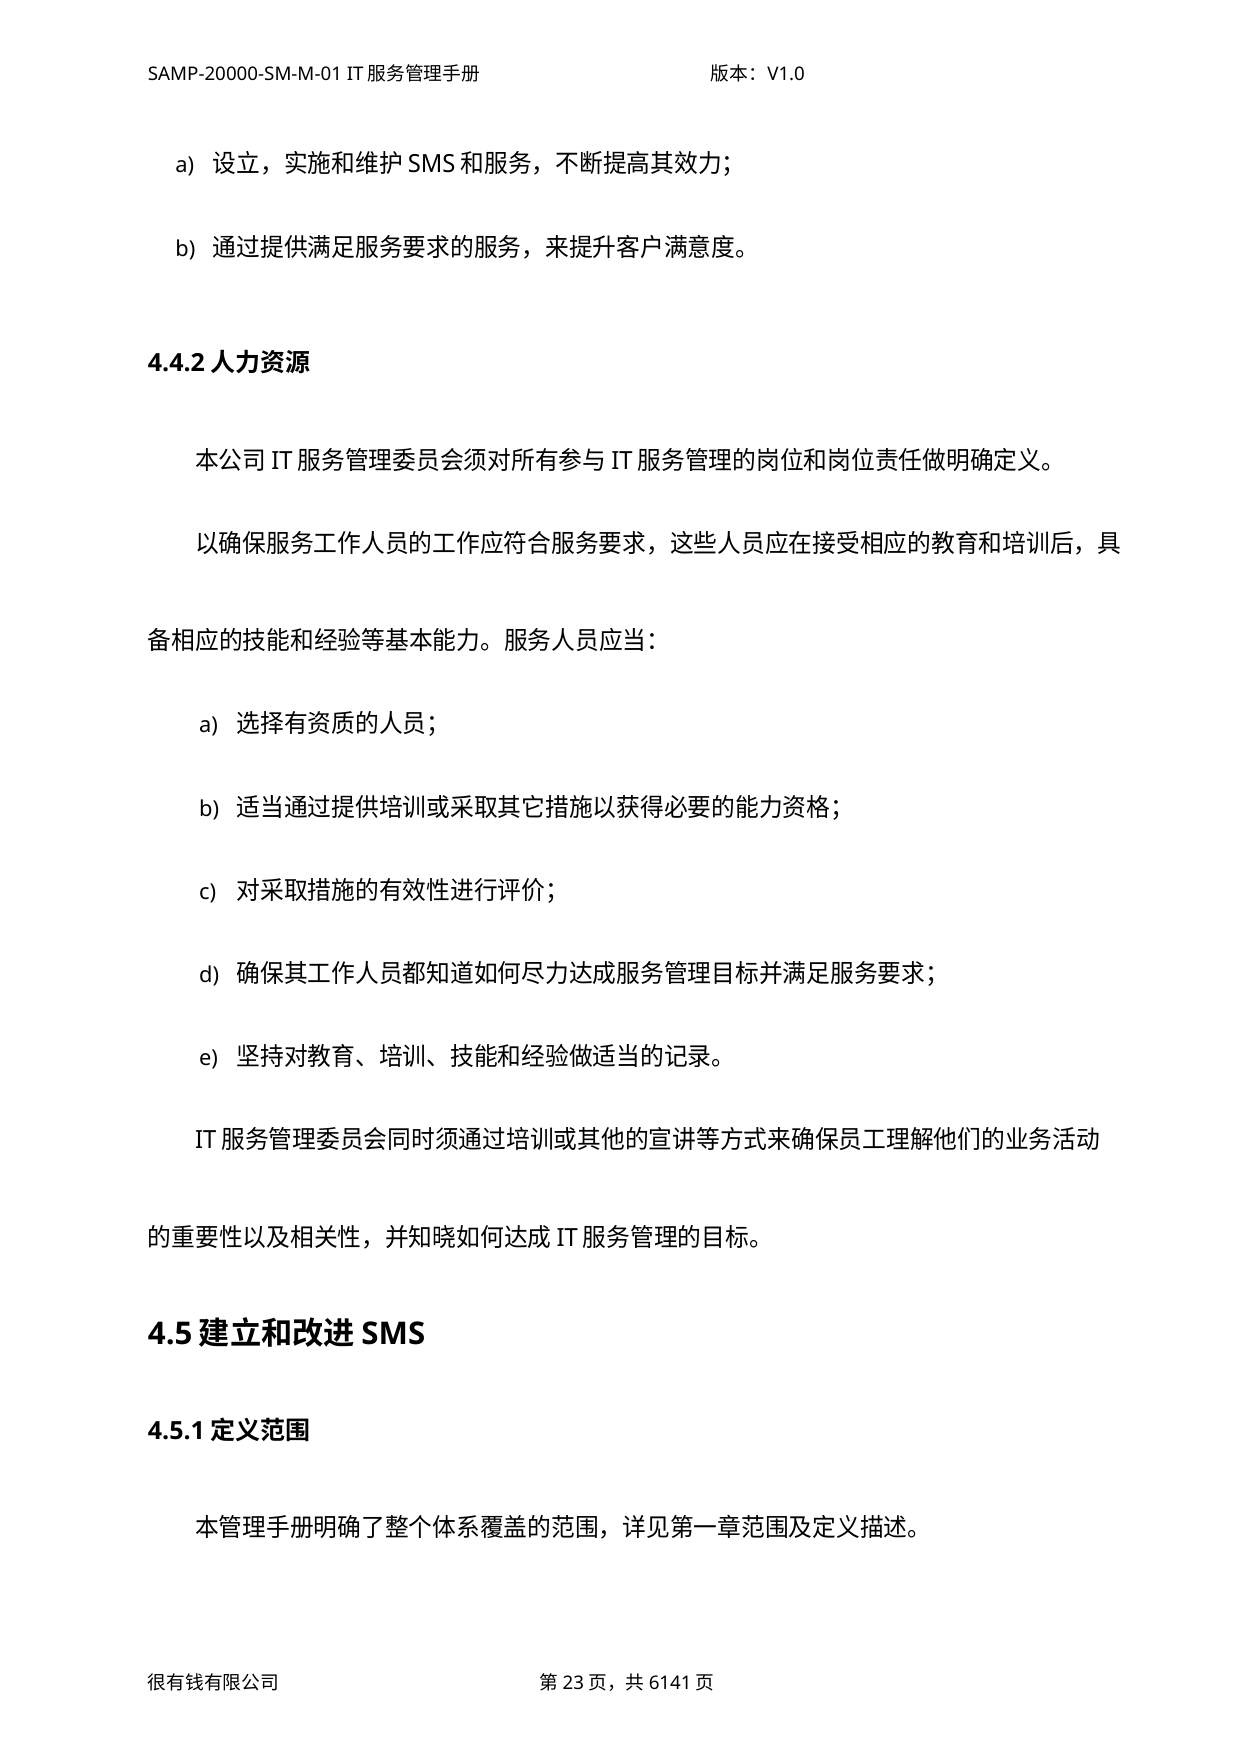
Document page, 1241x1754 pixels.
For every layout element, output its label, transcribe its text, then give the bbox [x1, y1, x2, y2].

text IT服务管理委员会同时须通过培训或其他的宣讲等方式来确保员工理解他们的业务活动的重要性以及相关性，并知晓如何达成IT服务管理的目标。 [148, 1105, 1122, 1268]
list 设立，实施和维护SMS和服务，不断提高其效力； [175, 129, 1122, 194]
list 确保其工作人员都知道如何尽力达成服务管理目标并满足服务要求； [199, 939, 1122, 1004]
list 适当通过提供培训或采取其它措施以获得必要的能力资格； [199, 773, 1122, 838]
subtitle 4.5建立和改进SMS [148, 1298, 1122, 1363]
subtitle 人力资源 [148, 328, 1122, 393]
subtitle 定义范围 [148, 1396, 1122, 1461]
text 以确保服务工作人员的工作应符合服务要求，这些人员应在接受相应的教育和培训后，具备相应的技能和经验等基本能力。服务人员应当： [148, 509, 1122, 671]
list 对采取措施的有效性进行评价； [199, 856, 1122, 921]
list 坚持对教育、培训、技能和经验做适当的记录。 [199, 1022, 1122, 1087]
list 通过提供满足服务要求的服务，来提升客户满意度。 [175, 213, 1122, 278]
list 选择有资质的人员； [199, 689, 1122, 754]
text 本公司IT服务管理委员会须对所有参与IT服务管理的岗位和岗位责任做明确定义。 [148, 426, 1122, 491]
text 本管理手册明确了整个体系覆盖的范围，详见第一章范围及定义描述。 [148, 1493, 1122, 1558]
